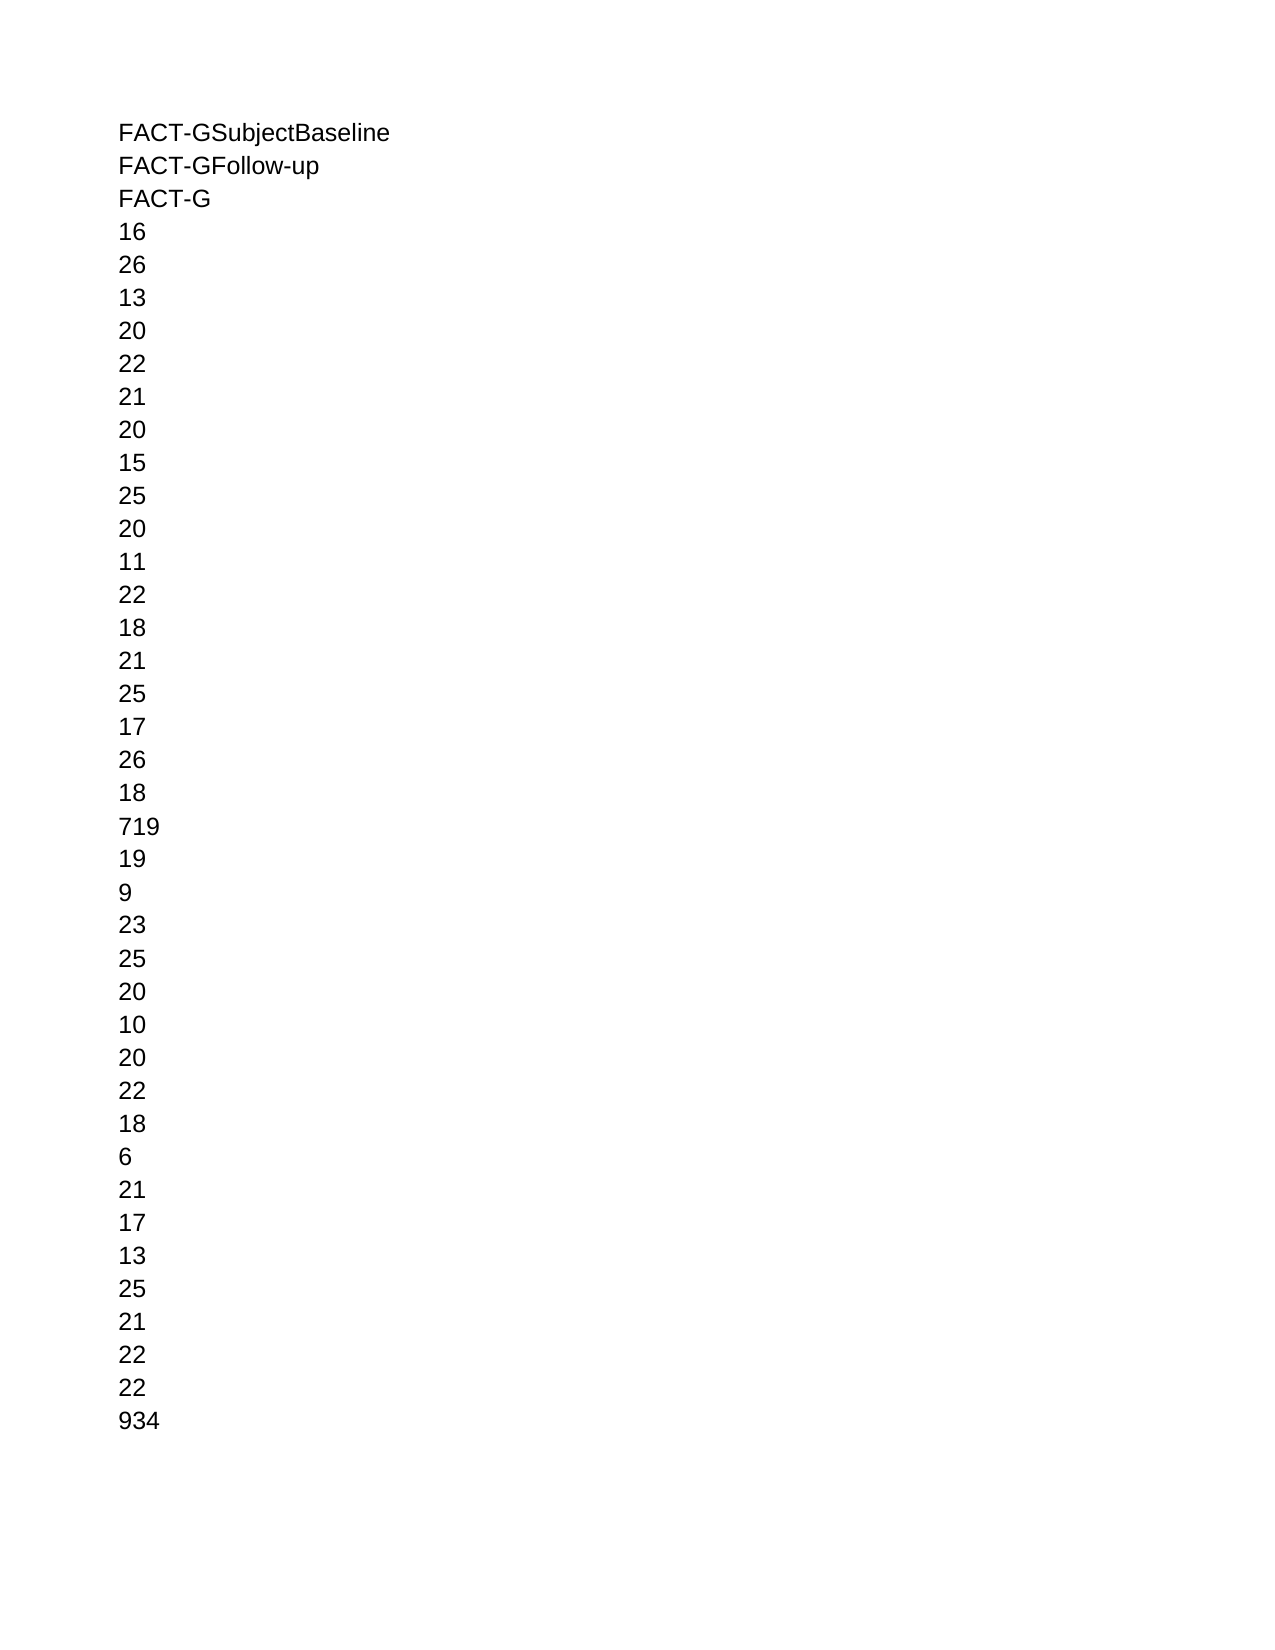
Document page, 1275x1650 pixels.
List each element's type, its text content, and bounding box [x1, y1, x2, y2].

text 22 [118, 580, 1157, 609]
text 9 [118, 877, 1157, 906]
text 21 [118, 646, 1157, 675]
text FACT-GSubjectBaseline [118, 118, 1157, 147]
text 17 [118, 712, 1157, 741]
text 22 [118, 349, 1157, 378]
text 13 [118, 283, 1157, 312]
text 22 [118, 1373, 1157, 1402]
text 719 [118, 811, 1157, 840]
text 934 [118, 1406, 1157, 1434]
text FACT-GFollow-up [118, 151, 1157, 180]
text 6 [118, 1142, 1157, 1170]
text 25 [118, 1274, 1157, 1302]
text 20 [118, 415, 1157, 444]
text 18 [118, 778, 1157, 807]
text 21 [118, 382, 1157, 411]
text 18 [118, 1109, 1157, 1137]
text 21 [118, 1307, 1157, 1336]
text 25 [118, 943, 1157, 972]
text 16 [118, 217, 1157, 246]
text 23 [118, 911, 1157, 939]
text 17 [118, 1208, 1157, 1236]
text 26 [118, 745, 1157, 774]
text 20 [118, 316, 1157, 345]
text 15 [118, 448, 1157, 477]
text 11 [118, 547, 1157, 576]
text 18 [118, 613, 1157, 642]
text 25 [118, 679, 1157, 708]
text 20 [118, 514, 1157, 543]
text 20 [118, 1043, 1157, 1071]
text 26 [118, 250, 1157, 279]
text 10 [118, 1009, 1157, 1038]
text 22 [118, 1340, 1157, 1368]
text FACT-G [118, 184, 1157, 213]
text 22 [118, 1076, 1157, 1104]
text 25 [118, 481, 1157, 510]
text 13 [118, 1241, 1157, 1269]
text 21 [118, 1175, 1157, 1203]
text 19 [118, 844, 1157, 873]
text 20 [118, 977, 1157, 1005]
